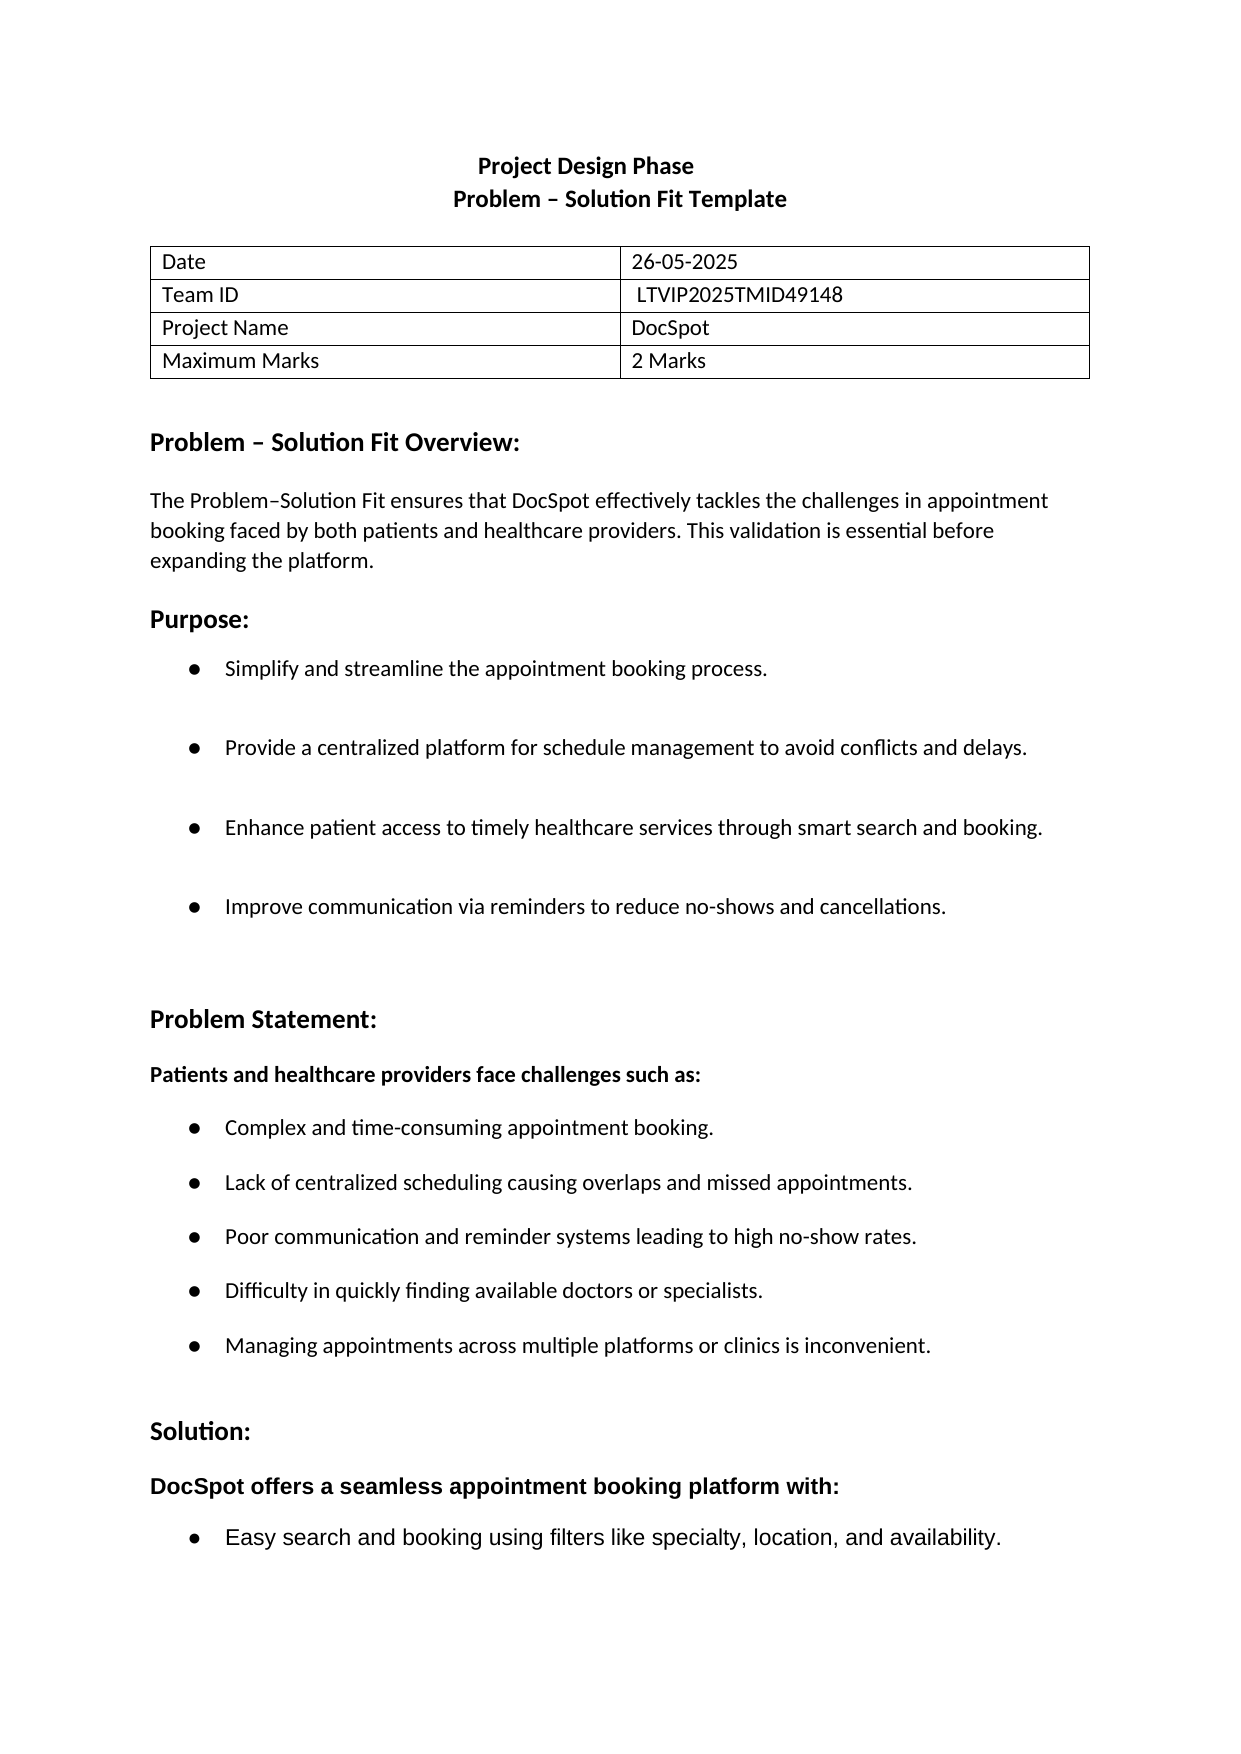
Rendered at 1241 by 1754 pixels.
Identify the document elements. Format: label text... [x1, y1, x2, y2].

table_header Date [151, 247, 620, 279]
text Project Design Phase [150, 150, 1090, 181]
list Managing appointments across multiple platforms or clinics is inconvenient. [187, 1331, 1090, 1385]
text The Problem–Solution Fit ensures that DocSpot effectively tackles the challenges in appointment booking faced by both patients and healthcare providers. This validation is essential before expanding the platform. [150, 486, 1090, 575]
text Problem – Solution Fit Template [150, 183, 1090, 213]
list Improve communication via reminders to reduce no-shows and cancellations. [187, 892, 1090, 920]
list Simplify and streamline the appointment booking process. [187, 654, 1090, 708]
table_cell Project Name [151, 313, 620, 345]
list Complex and time-consuming appointment booking. [187, 1113, 1090, 1168]
table_cell 2 Marks [621, 346, 1089, 378]
list Difficulty in quickly finding available doctors or specialists. [187, 1277, 1090, 1331]
table_cell Maximum Marks [151, 346, 620, 378]
text DocSpot offers a seamless appointment booking platform with: [150, 1473, 1090, 1499]
list Poor communication and reminder systems leading to high no-show rates. [187, 1222, 1090, 1277]
list Provide a centralized platform for schedule management to avoid conflicts and delays. [187, 733, 1090, 788]
list Lack of centralized scheduling causing overlaps and missed appointments. [187, 1168, 1090, 1222]
text Problem – Solution Fit Overview: [150, 426, 1090, 459]
subtitle Problem Statement: [150, 1002, 1090, 1036]
subtitle Solution: [150, 1414, 1090, 1448]
list Easy search and booking using filters like specialty, location, and availability. [187, 1524, 1090, 1577]
table_cell LTVIP2025TMID49148 [621, 280, 1089, 312]
table_cell DocSpot [621, 313, 1089, 345]
table_cell Team ID [151, 280, 620, 312]
text Patients and healthcare providers face challenges such as: [150, 1061, 1090, 1088]
table_header 26-05-2025 [621, 247, 1089, 279]
list Enhance patient access to timely healthcare services through smart search and booking. [187, 813, 1090, 867]
text Purpose: [150, 602, 1090, 635]
